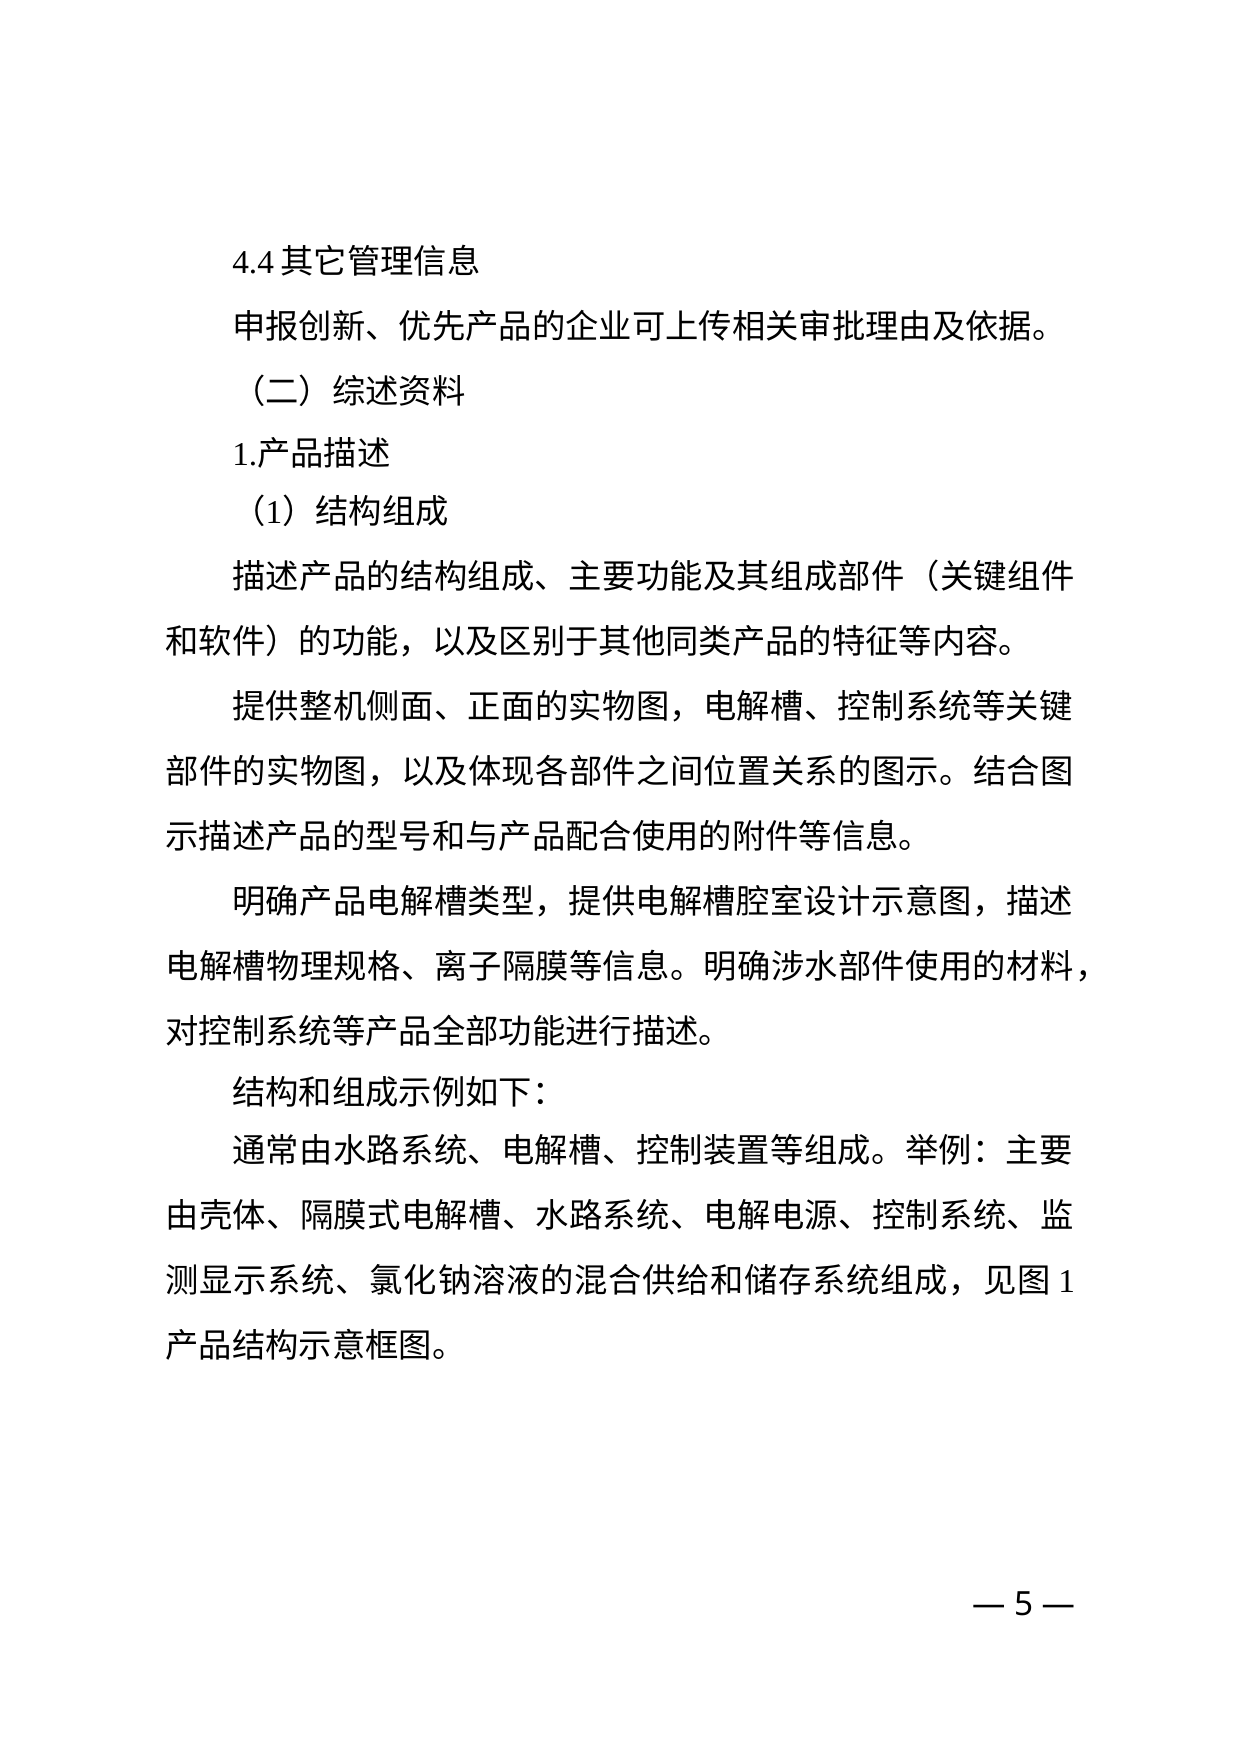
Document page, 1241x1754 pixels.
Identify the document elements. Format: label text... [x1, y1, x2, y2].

text 申报创新、优先产品的企业可上传相关审批理由及依据。 [165, 292, 1075, 357]
text （1）结构组成 [165, 476, 1075, 541]
text 1.产品描述 [165, 422, 1082, 476]
text 提供整机侧面、正面的实物图，电解槽、控制系统等关键部件的实物图，以及体现各部件之间位置关系的图示。结合图示描述产品的型号和与产品配合使用的附件等信息。 [165, 671, 1075, 866]
text 通常由水路系统、电解槽、控制装置等组成。举例：主要由壳体、隔膜式电解槽、水路系统、电解电源、控制系统、监测显示系统、氯化钠溶液的混合供给和储存系统组成，见图1产品结构示意框图。 [165, 1115, 1075, 1375]
text 4.4其它管理信息 [165, 227, 1075, 292]
text 明确产品电解槽类型，提供电解槽腔室设计示意图，描述电解槽物理规格、离子隔膜等信息。明确涉水部件使用的材料，对控制系统等产品全部功能进行描述。 [165, 866, 1075, 1061]
text 结构和组成示例如下： [165, 1061, 1082, 1115]
text 描述产品的结构组成、主要功能及其组成部件（关键组件和软件）的功能，以及区别于其他同类产品的特征等内容。 [165, 541, 1075, 671]
text （二）综述资料 [165, 357, 1075, 422]
